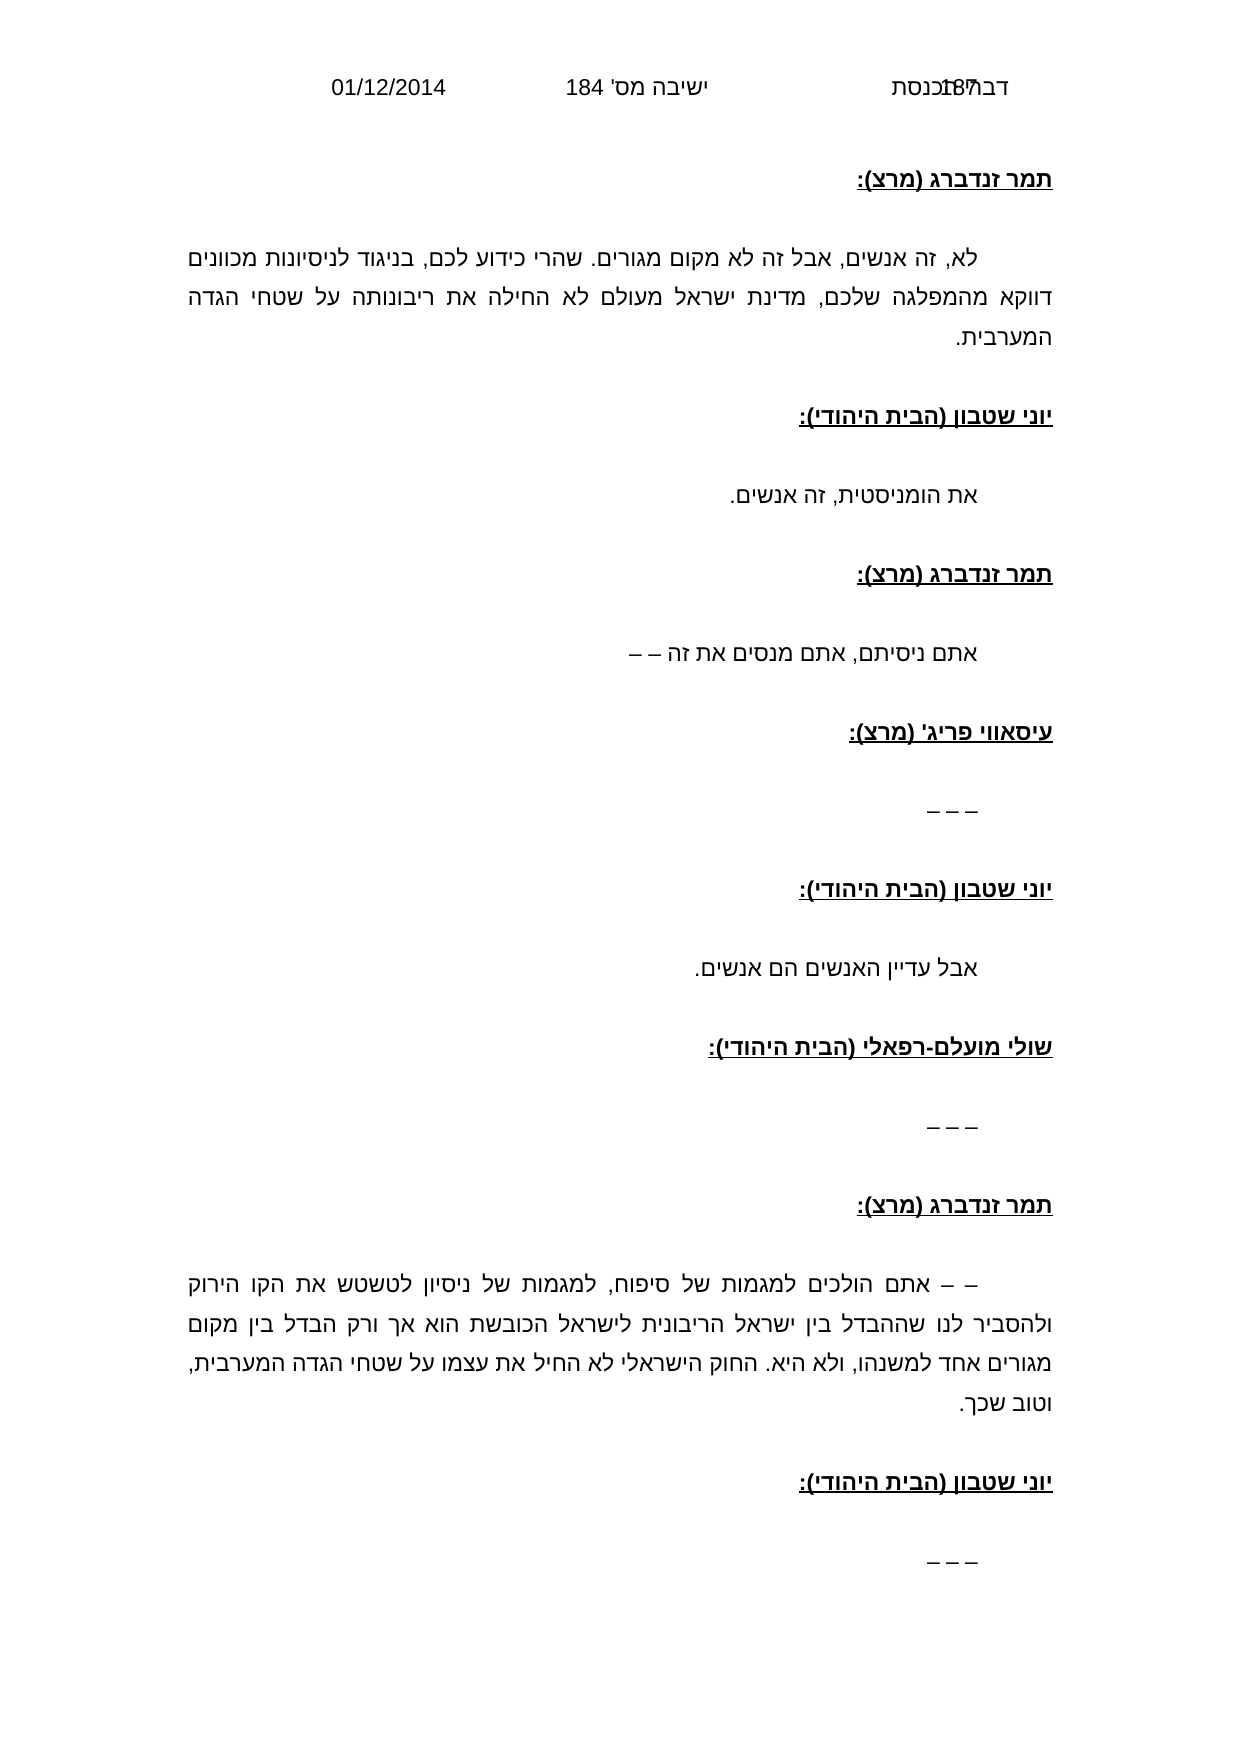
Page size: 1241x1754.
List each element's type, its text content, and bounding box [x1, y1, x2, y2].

text – – – [187, 1113, 1053, 1140]
text לא, זה אנשים, אבל זה לא מקום מגורים. שהרי כידוע לכם, בניגוד לניסיונות מכוונים דווקא מהמפלגה שלכם, מדינת ישראל מעולם לא החילה את ריבונותה על שטחי הגדה המערבית. [187, 245, 1053, 350]
text שולי מועלם-רפאלי (הבית היהודי): [187, 1034, 1053, 1061]
text תמר זנדברג (מרצ): [187, 166, 1053, 192]
text תמר זנדברג (מרצ): [187, 561, 1053, 587]
text תמר זנדברג (מרצ): [187, 1192, 1053, 1219]
text יוני שטבון (הבית היהודי): [187, 1469, 1053, 1495]
text יוני שטבון (הבית היהודי): [187, 403, 1053, 429]
text אבל עדיין האנשים הם אנשים. [187, 955, 1053, 982]
text את הומניסטית, זה אנשים. [187, 482, 1053, 508]
text – – – [187, 1548, 1053, 1574]
text אתם ניסיתם, אתם מנסים את זה – – [187, 639, 1053, 666]
text עיסאווי פריג' (מרצ): [187, 718, 1053, 745]
text – – – [187, 797, 1053, 824]
text יוני שטבון (הבית היהודי): [187, 876, 1053, 903]
text – – אתם הולכים למגמות של סיפוח, למגמות של ניסיון לטשטש את הקו הירוק ולהסביר לנו שההבדל בין ישראל הריבונית לישראל הכובשת הוא אך ורק הבדל בין מקום מגורים אחד למשנהו, ולא היא. החוק הישראלי לא החיל את עצמו על שטחי הגדה המערבית, וטוב שכך. [187, 1271, 1053, 1416]
